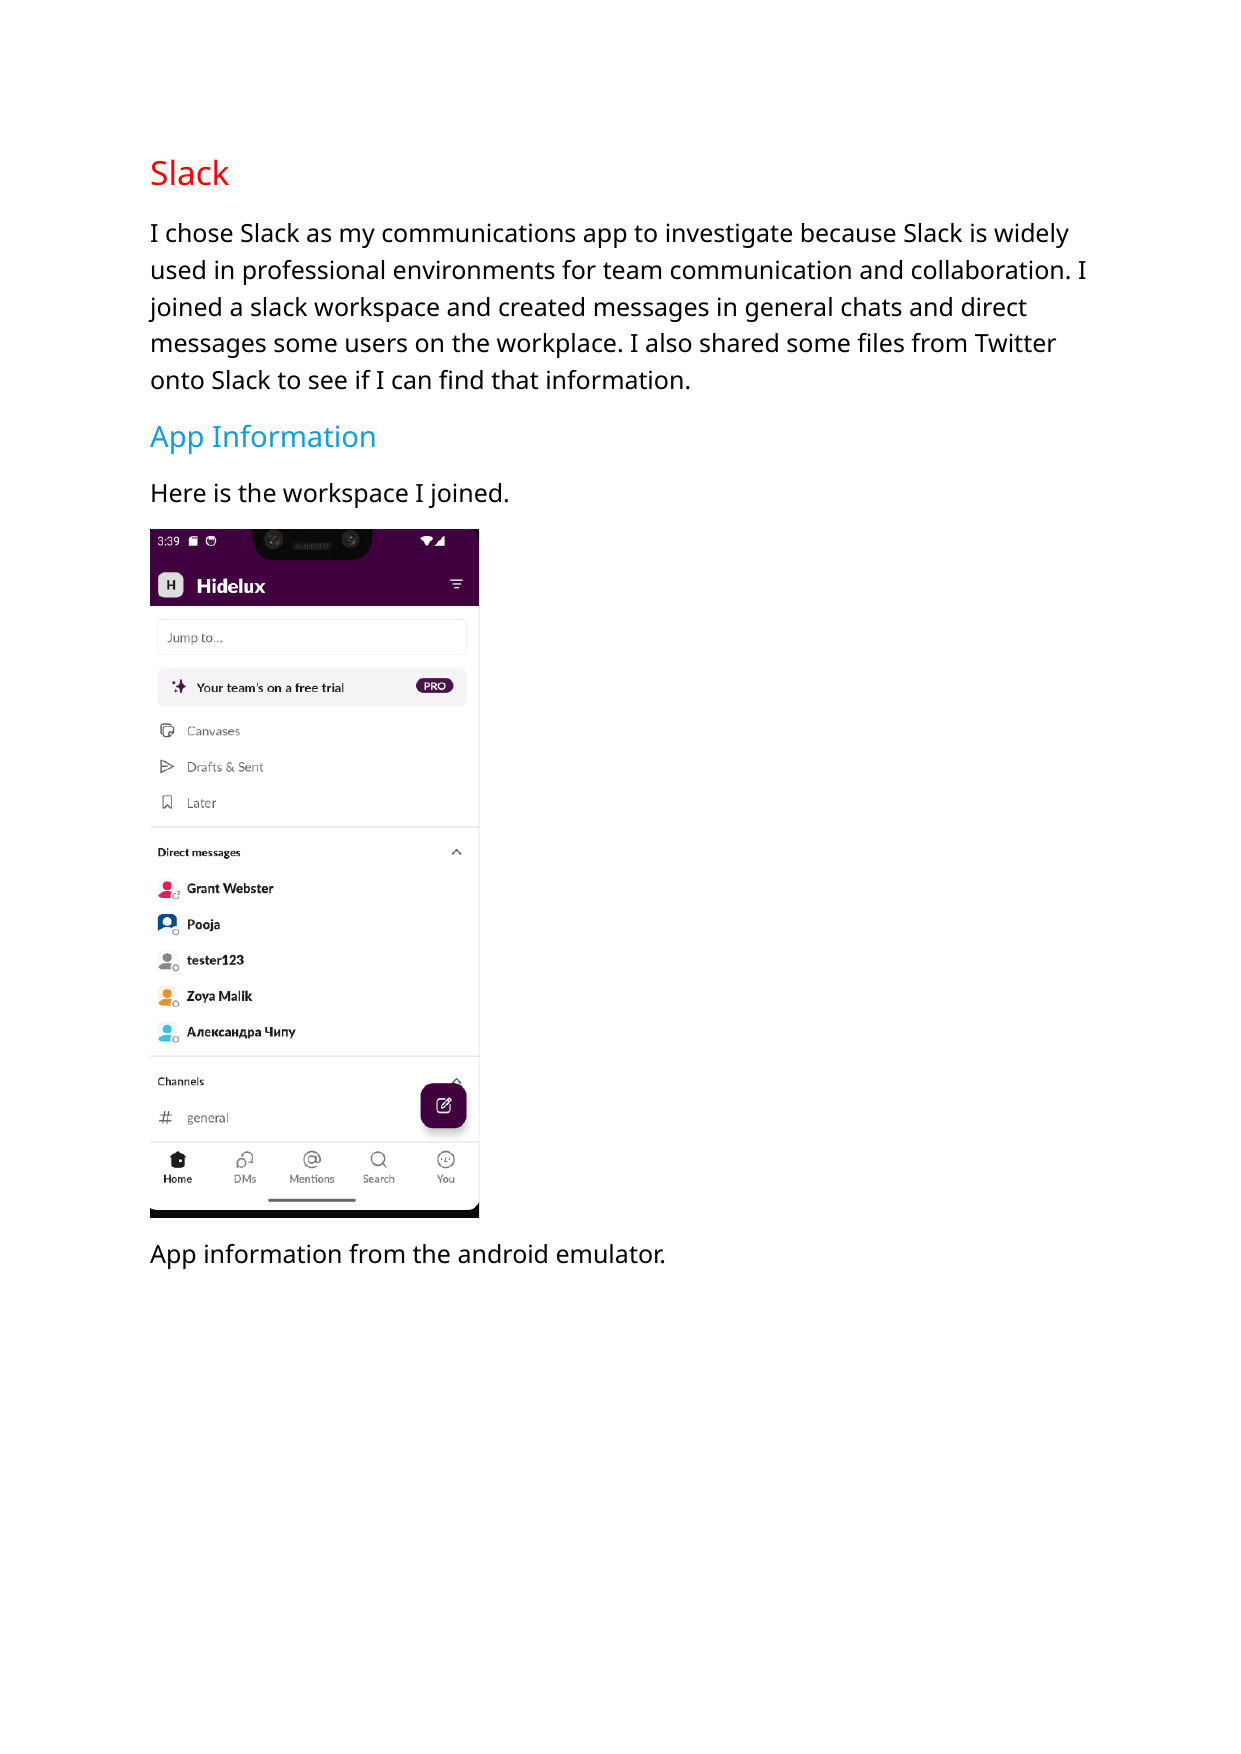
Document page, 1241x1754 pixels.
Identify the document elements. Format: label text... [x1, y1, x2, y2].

text I chose Slack as my communications app to investigate because Slack is widely used in professional environments for team communication and collaboration. I joined a slack workspace and created messages in general chats and direct messages some users on the workplace. I also shared some files from Twitter onto Slack to see if I can find that information. [150, 216, 1090, 397]
text Slack [150, 150, 1090, 195]
text App information from the android emulator. [150, 1237, 1090, 1271]
picture [150, 529, 480, 1218]
text App Information [150, 416, 1090, 456]
text Here is the workspace I joined. [150, 476, 1090, 510]
